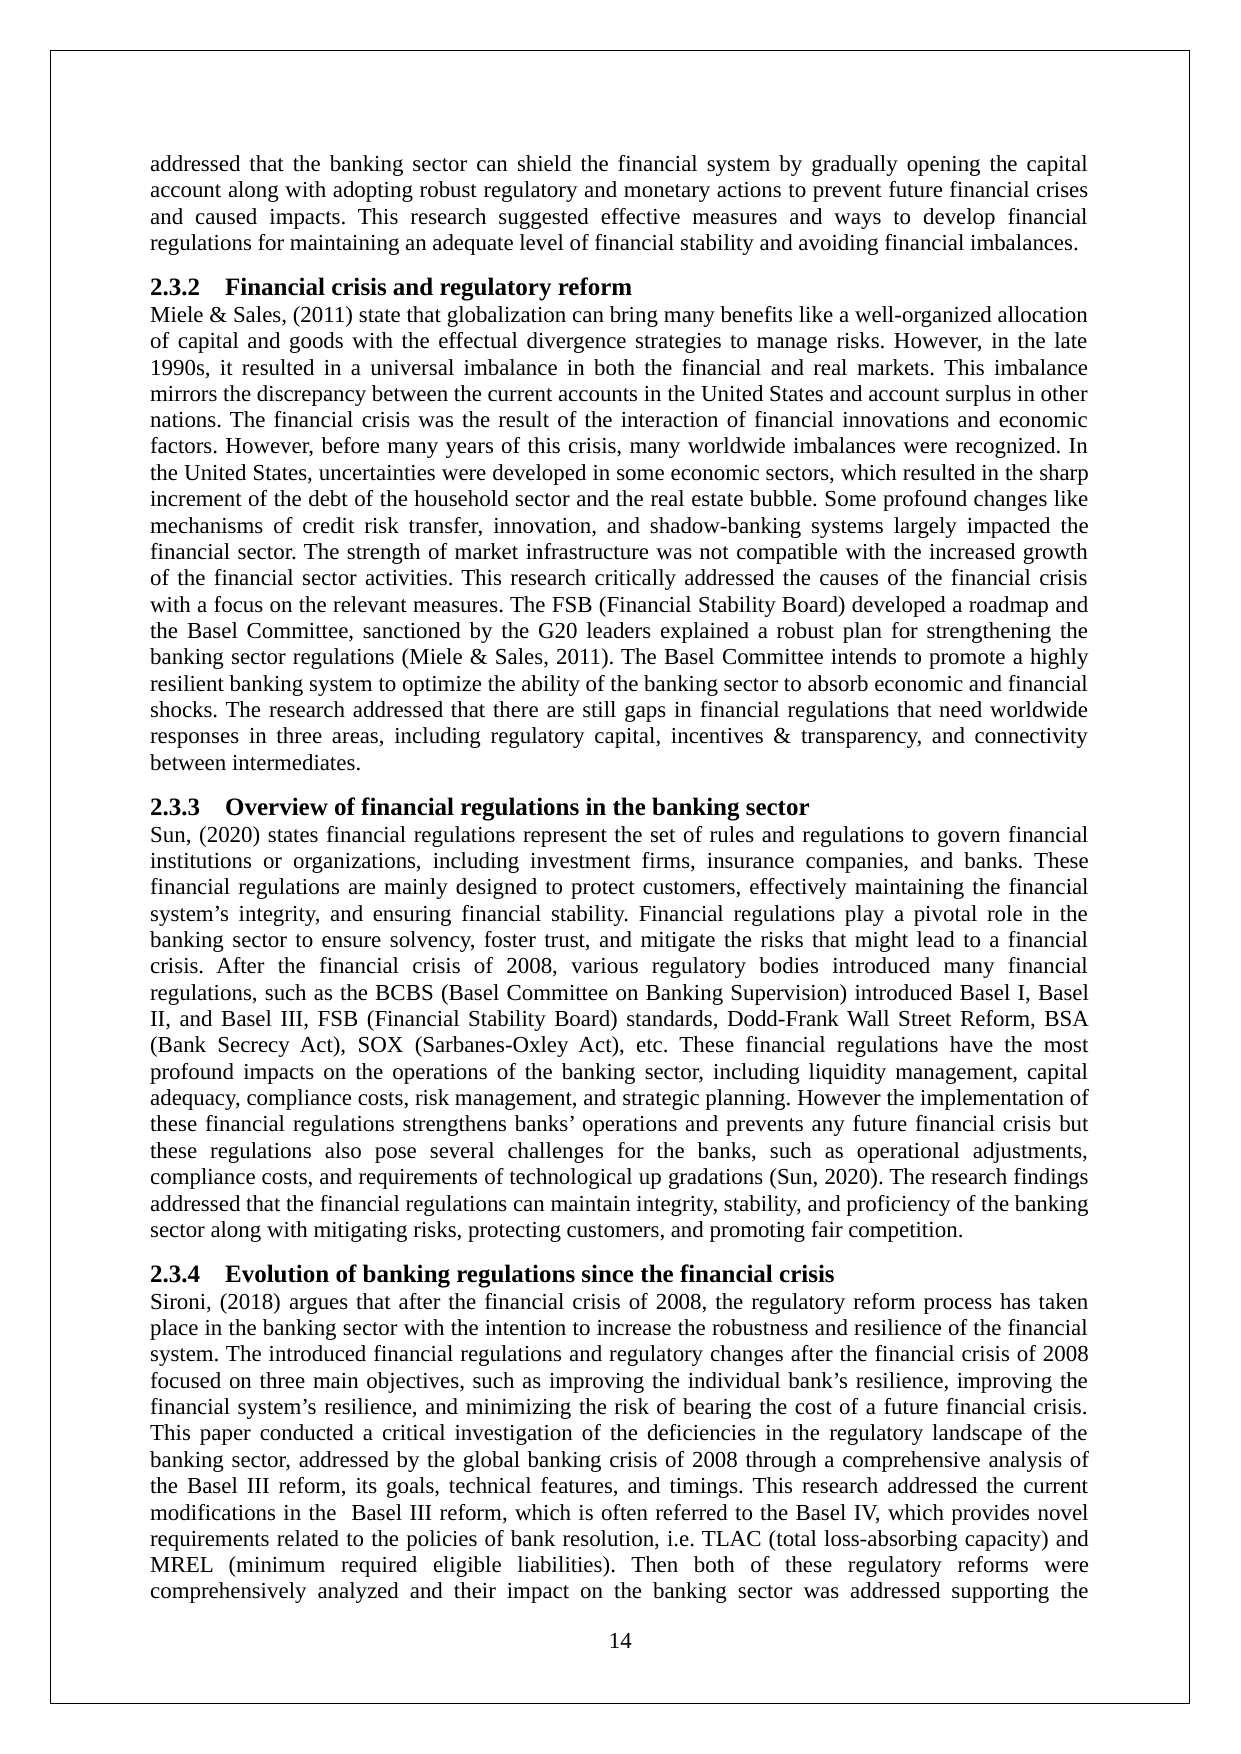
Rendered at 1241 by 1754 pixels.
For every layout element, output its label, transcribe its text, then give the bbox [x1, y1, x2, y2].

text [150, 150, 1090, 255]
text Miele & Sales, (2011) state that globalization can bring many benefits like a well-organized allocation of capital and goods with the effectual divergence strategies to manage risks. However, in the late 1990s, it resulted in a universal imbalance in both the financial and real markets. This imbalance mirrors the discrepancy between the current accounts in the United States and account surplus in other nations. The financial crisis was the result of the interaction of financial innovations and economic factors. However, before many years of this crisis, many worldwide imbalances were recognized. In the United States, uncertainties were developed in some economic sectors, which resulted in the sharp increment of the debt of the household sector and the real estate bubble. Some profound changes like mechanisms of credit risk transfer, innovation, and shadow-banking systems largely impacted the financial sector. The strength of market infrastructure was not compatible with the increased growth of the financial sector activities. This research critically addressed the causes of the financial crisis with a focus on the relevant measures. The FSB (Financial Stability Board) developed a roadmap and the Basel Committee, sanctioned by the G20 leaders explained a robust plan for strengthening the banking sector regulations (Miele & Sales, 2011). The Basel Committee intends to promote a highly resilient banking system to optimize the ability of the banking sector to absorb economic and financial shocks. The research addressed that there are still gaps in financial regulations that need worldwide responses in three areas, including regulatory capital, incentives & transparency, and connectivity between intermediates. [150, 301, 1090, 775]
text Sun, (2020) states financial regulations represent the set of rules and regulations to govern financial institutions or organizations, including investment firms, insurance companies, and banks. These financial regulations are mainly designed to protect customers, effectively maintaining the financial system’s integrity, and ensuring financial stability. Financial regulations play a pivotal role in the banking sector to ensure solvency, foster trust, and mitigate the risks that might lead to a financial crisis. After the financial crisis of 2008, various regulatory bodies introduced many financial regulations, such as the BCBS (Basel Committee on Banking Supervision) introduced Basel I, Basel II, and Basel III, FSB (Financial Stability Board) standards, Dodd-Frank Wall Street Reform, BSA (Bank Secrecy Act), SOX (Sarbanes-Oxley Act), etc. These financial regulations have the most profound impacts on the operations of the banking sector, including liquidity management, capital adequacy, compliance costs, risk management, and strategic planning. However the implementation of these financial regulations strengthens banks’ operations and prevents any future financial crisis but these regulations also pose several challenges for the banks, such as operational adjustments, compliance costs, and requirements of technological up gradations (Sun, 2020). The research findings addressed that the financial regulations can maintain integrity, stability, and proficiency of the banking sector along with mitigating risks, protecting customers, and promoting fair competition. [150, 821, 1090, 1242]
subtitle Evolution of banking regulations since the financial crisis [150, 1259, 1090, 1288]
subtitle Overview of financial regulations in the banking sector [150, 792, 1090, 821]
subtitle Financial crisis and regulatory reform [150, 272, 1090, 301]
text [150, 1288, 1090, 1604]
